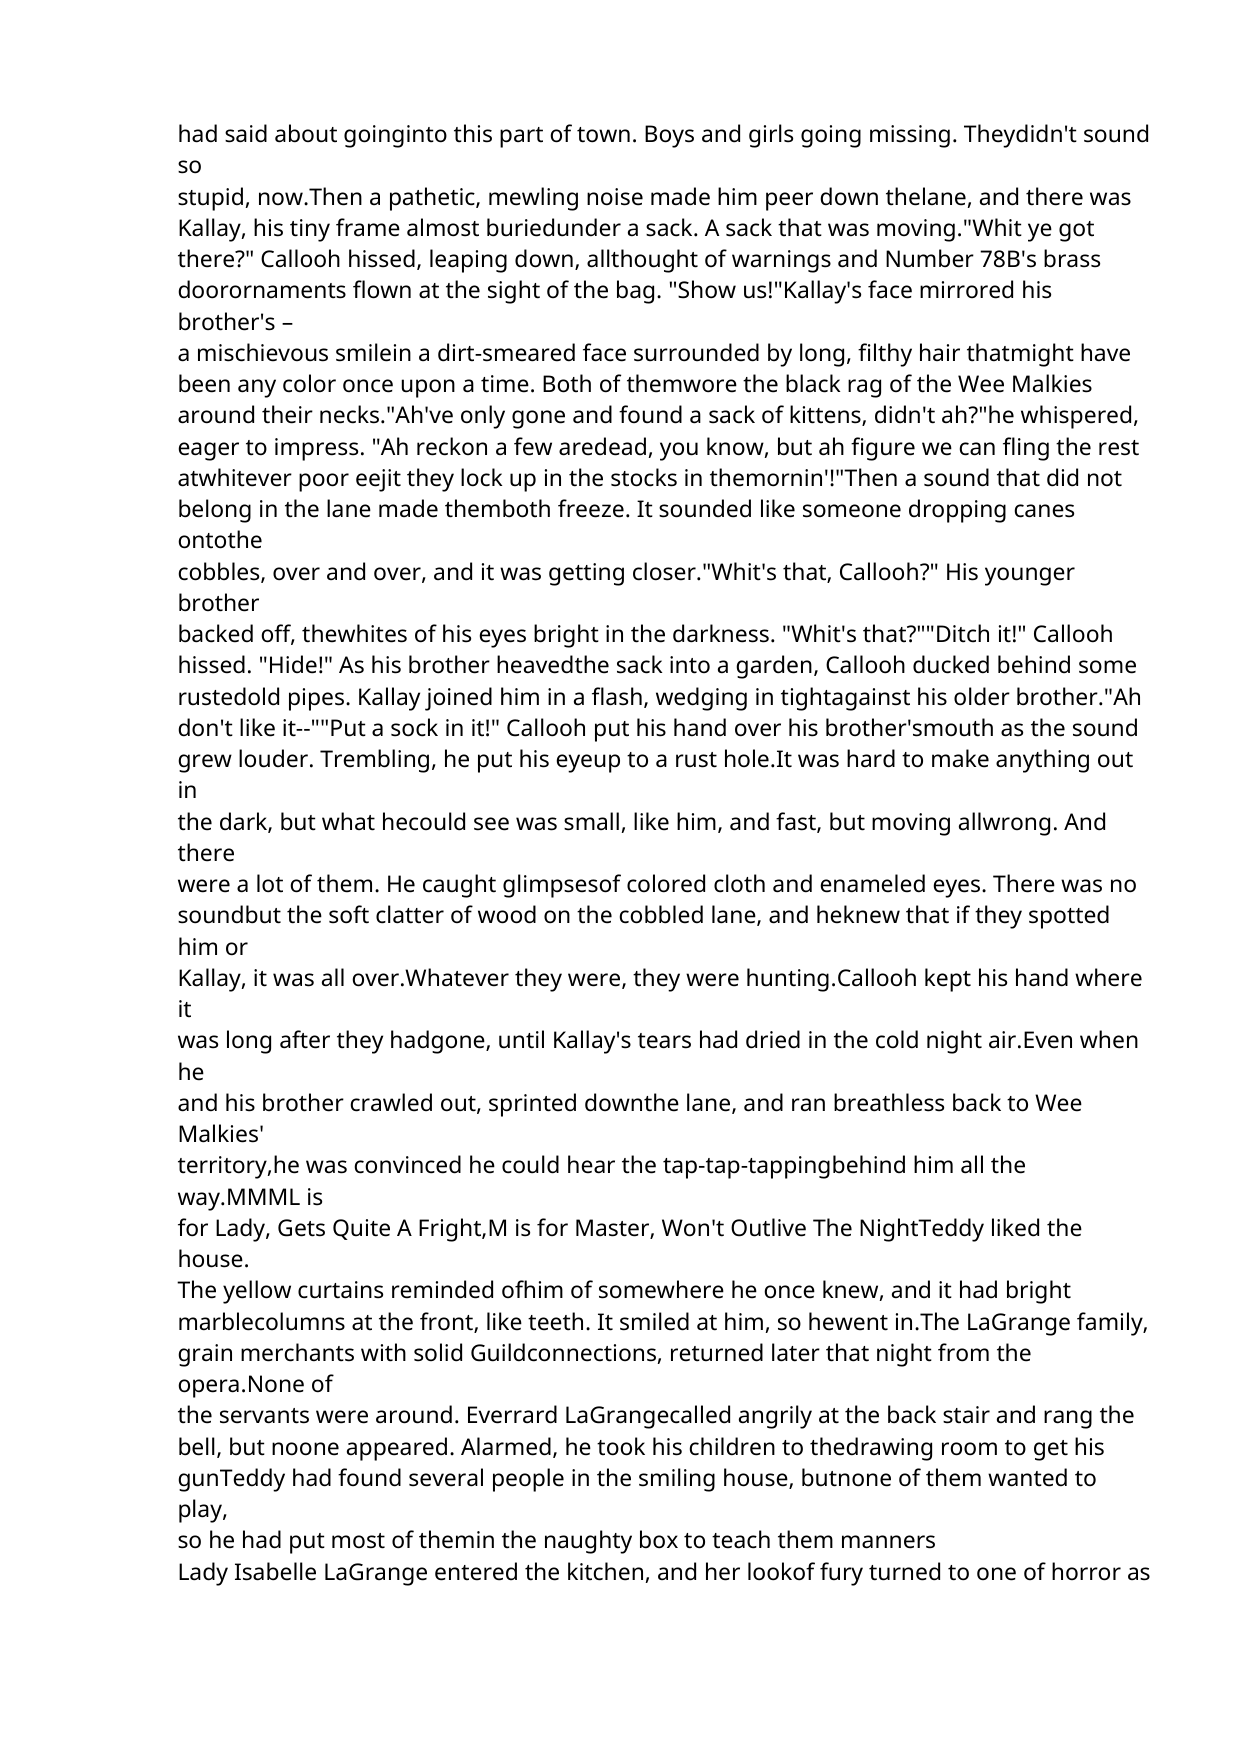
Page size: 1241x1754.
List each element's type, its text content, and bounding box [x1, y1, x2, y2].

text Kallay, it was all over.Whatever they were, they were hunting.Callooh kept his hand where it [177, 962, 1152, 1024]
text so he had put most of themin the naughty box to teach them manners [177, 1524, 1152, 1556]
text gunTeddy had found several people in the smiling house, butnone of them wanted to play, [177, 1462, 1152, 1524]
text a mischievous smilein a dirt-smeared face surrounded by long, filthy hair thatmight have [177, 337, 1152, 368]
text there?" Callooh hissed, leaping down, allthought of warnings and Number 78B's brass [177, 243, 1152, 274]
text the servants were around. Everrard LaGrangecalled angrily at the back stair and rang the [177, 1399, 1152, 1431]
text hissed. "Hide!" As his brother heavedthe sack into a garden, Callooh ducked behind some [177, 649, 1152, 681]
text for Lady, Gets Quite A Fright,M is for Master, Won't Outlive The NightTeddy liked the house. [177, 1212, 1152, 1274]
text backed off, thewhites of his eyes bright in the darkness. "Whit's that?""Ditch it!" Callooh [177, 618, 1152, 649]
text stupid, now.Then a pathetic, mewling noise made him peer down thelane, and there was [177, 181, 1152, 212]
text territory,he was convinced he could hear the tap-tap-tappingbehind him all the way.MMML is [177, 1149, 1152, 1212]
text grew louder. Trembling, he put his eyeup to a rust hole.It was hard to make anything out in [177, 743, 1152, 806]
text around their necks."Ah've only gone and found a sack of kittens, didn't ah?"he whispered, [177, 399, 1152, 431]
text Lady Isabelle LaGrange entered the kitchen, and her lookof fury turned to one of horror as [177, 1556, 1152, 1587]
text soundbut the soft clatter of wood on the cobbled lane, and heknew that if they spotted him or [177, 899, 1152, 962]
text bell, but noone appeared. Alarmed, he took his children to thedrawing room to get his [177, 1431, 1152, 1462]
text had said about goinginto this part of town. Boys and girls going missing. Theydidn't sound so [177, 118, 1152, 181]
text marblecolumns at the front, like teeth. It smiled at him, so hewent in.The LaGrange family, [177, 1306, 1152, 1337]
text don't like it--""Put a sock in it!" Callooh put his hand over his brother'smouth as the sound [177, 712, 1152, 743]
text eager to impress. "Ah reckon a few aredead, you know, but ah figure we can fling the rest [177, 431, 1152, 462]
text belong in the lane made themboth freeze. It sounded like someone dropping canes ontothe [177, 493, 1152, 556]
text was long after they hadgone, until Kallay's tears had dried in the cold night air.Even when he [177, 1024, 1152, 1087]
text atwhitever poor eejit they lock up in the stocks in themornin'!"Then a sound that did not [177, 462, 1152, 493]
text rustedold pipes. Kallay joined him in a flash, wedging in tightagainst his older brother."Ah [177, 681, 1152, 712]
text cobbles, over and over, and it was getting closer."Whit's that, Callooh?" His younger brother [177, 556, 1152, 618]
text The yellow curtains reminded ofhim of somewhere he once knew, and it had bright [177, 1274, 1152, 1306]
text grain merchants with solid Guildconnections, returned later that night from the opera.None of [177, 1337, 1152, 1399]
text Kallay, his tiny frame almost buriedunder a sack. A sack that was moving."Whit ye got [177, 212, 1152, 243]
text the dark, but what hecould see was small, like him, and fast, but moving allwrong. And there [177, 806, 1152, 868]
text and his brother crawled out, sprinted downthe lane, and ran breathless back to Wee Malkies' [177, 1087, 1152, 1149]
text were a lot of them. He caught glimpsesof colored cloth and enameled eyes. There was no [177, 868, 1152, 899]
text doorornaments flown at the sight of the bag. "Show us!"Kallay's face mirrored his brother's – [177, 274, 1152, 337]
text been any color once upon a time. Both of themwore the black rag of the Wee Malkies [177, 368, 1152, 399]
